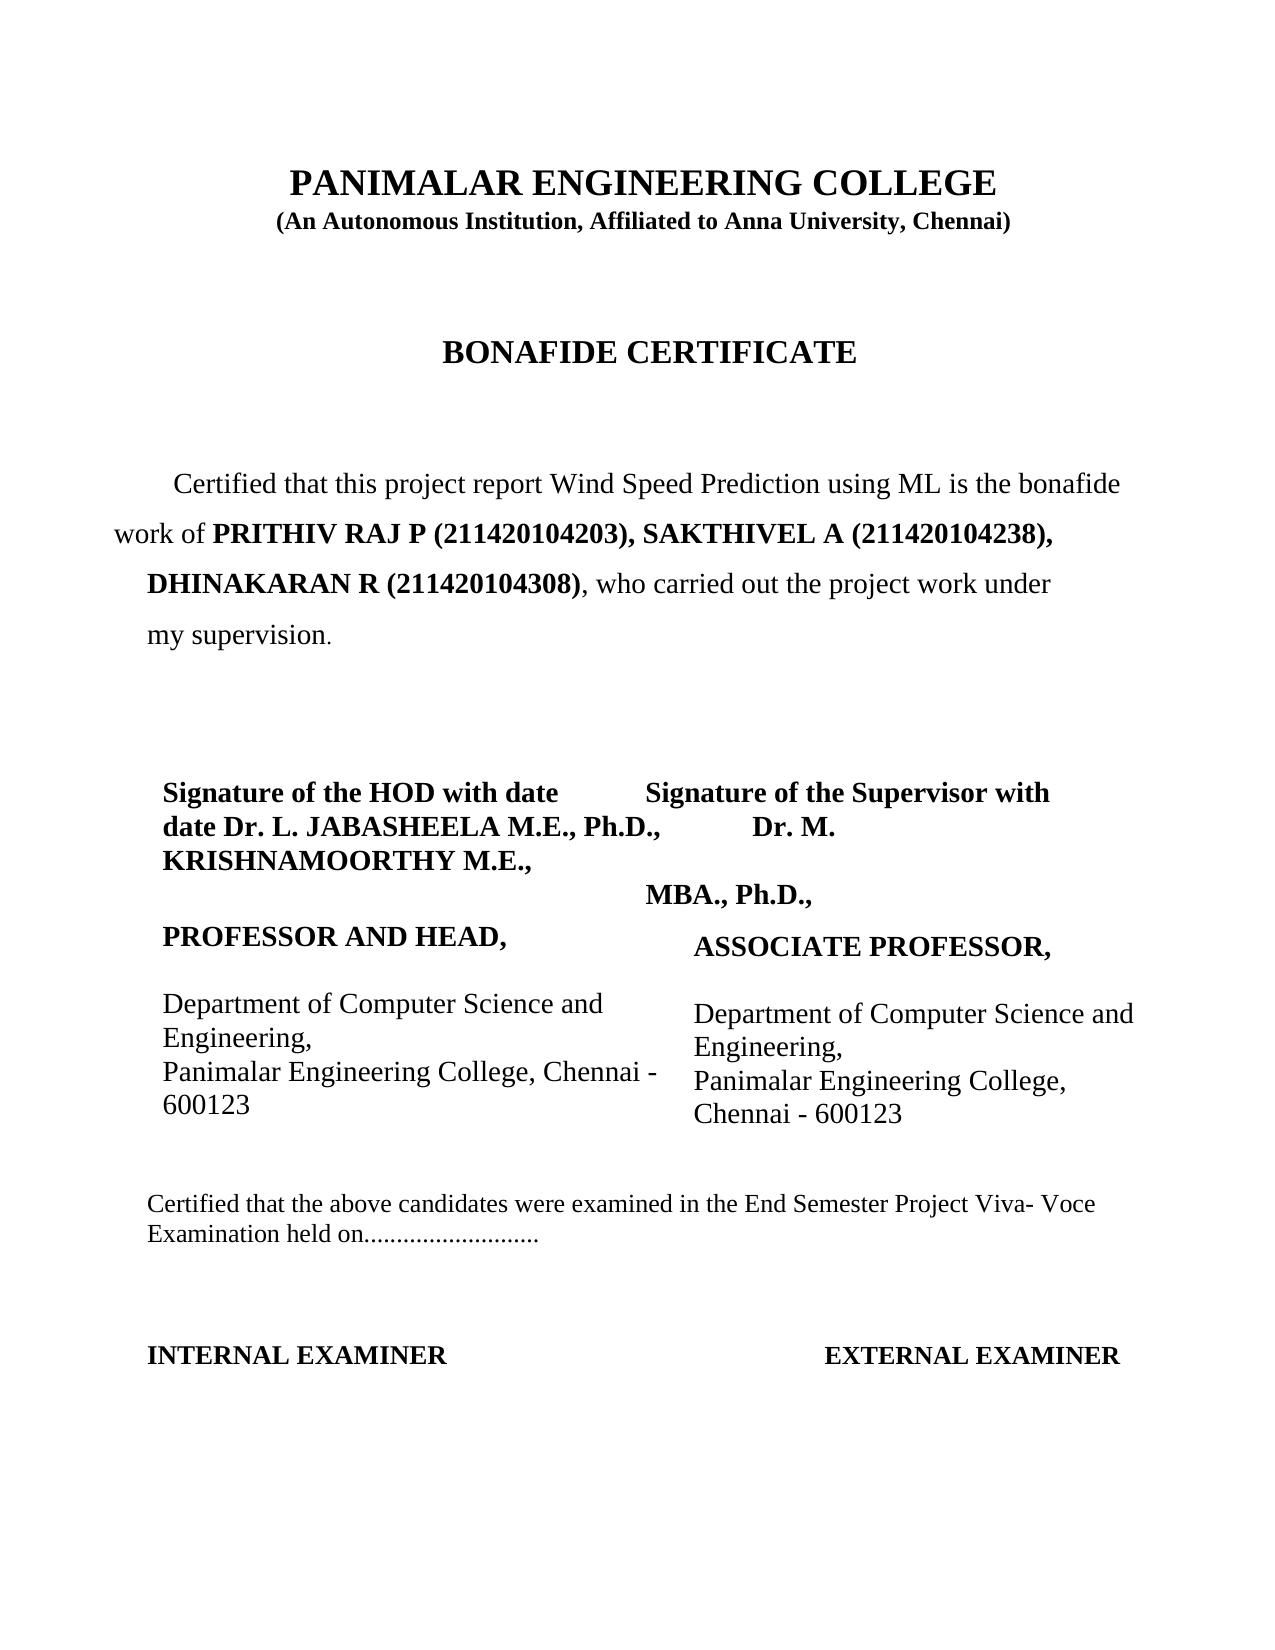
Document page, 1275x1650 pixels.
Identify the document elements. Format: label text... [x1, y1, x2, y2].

subtitle Signature of the HOD with date Signature of the Supervisor with date Dr. L. JABASHEELA M.E., Ph.D., Dr. M. KRISHNAMOORTHY M.E., [162, 776, 1111, 876]
text Panimalar Engineering College, Chennai - 600123 [693, 1063, 1111, 1130]
subtitle PANIMALAR ENGINEERING COLLEGE [255, 160, 1032, 203]
text Department of Computer Science and Engineering, [162, 987, 658, 1054]
text (An Autonomous Institution, Affiliated to Anna University, Chennai) [255, 206, 1032, 235]
subtitle BONAFIDE CERTIFICATE [268, 332, 1032, 371]
text DHINAKARAN R (211420104308), who carried out the project work under my supervision. [147, 566, 1148, 650]
subtitle ASSOCIATE PROFESSOR, [693, 929, 1244, 962]
text Certified that the above candidates were examined in the End Semester Project Viva- Voce Examination held on........................... [147, 1188, 1148, 1248]
text Panimalar Engineering College, Chennai - 600123 [162, 1054, 658, 1121]
subtitle PROFESSOR AND HEAD, [162, 919, 658, 953]
text INTERNAL EXAMINER EXTERNAL EXAMINER [147, 1339, 1244, 1371]
text Department of Computer Science and Engineering, [693, 996, 1244, 1063]
text MBA., Ph.D., [269, 877, 1188, 910]
text Certified that this project report Wind Speed Prediction using ML is the bonafide work of PRITHIV RAJ P (211420104203), SAKTHIVEL A (211420104238), [18, 466, 1149, 550]
